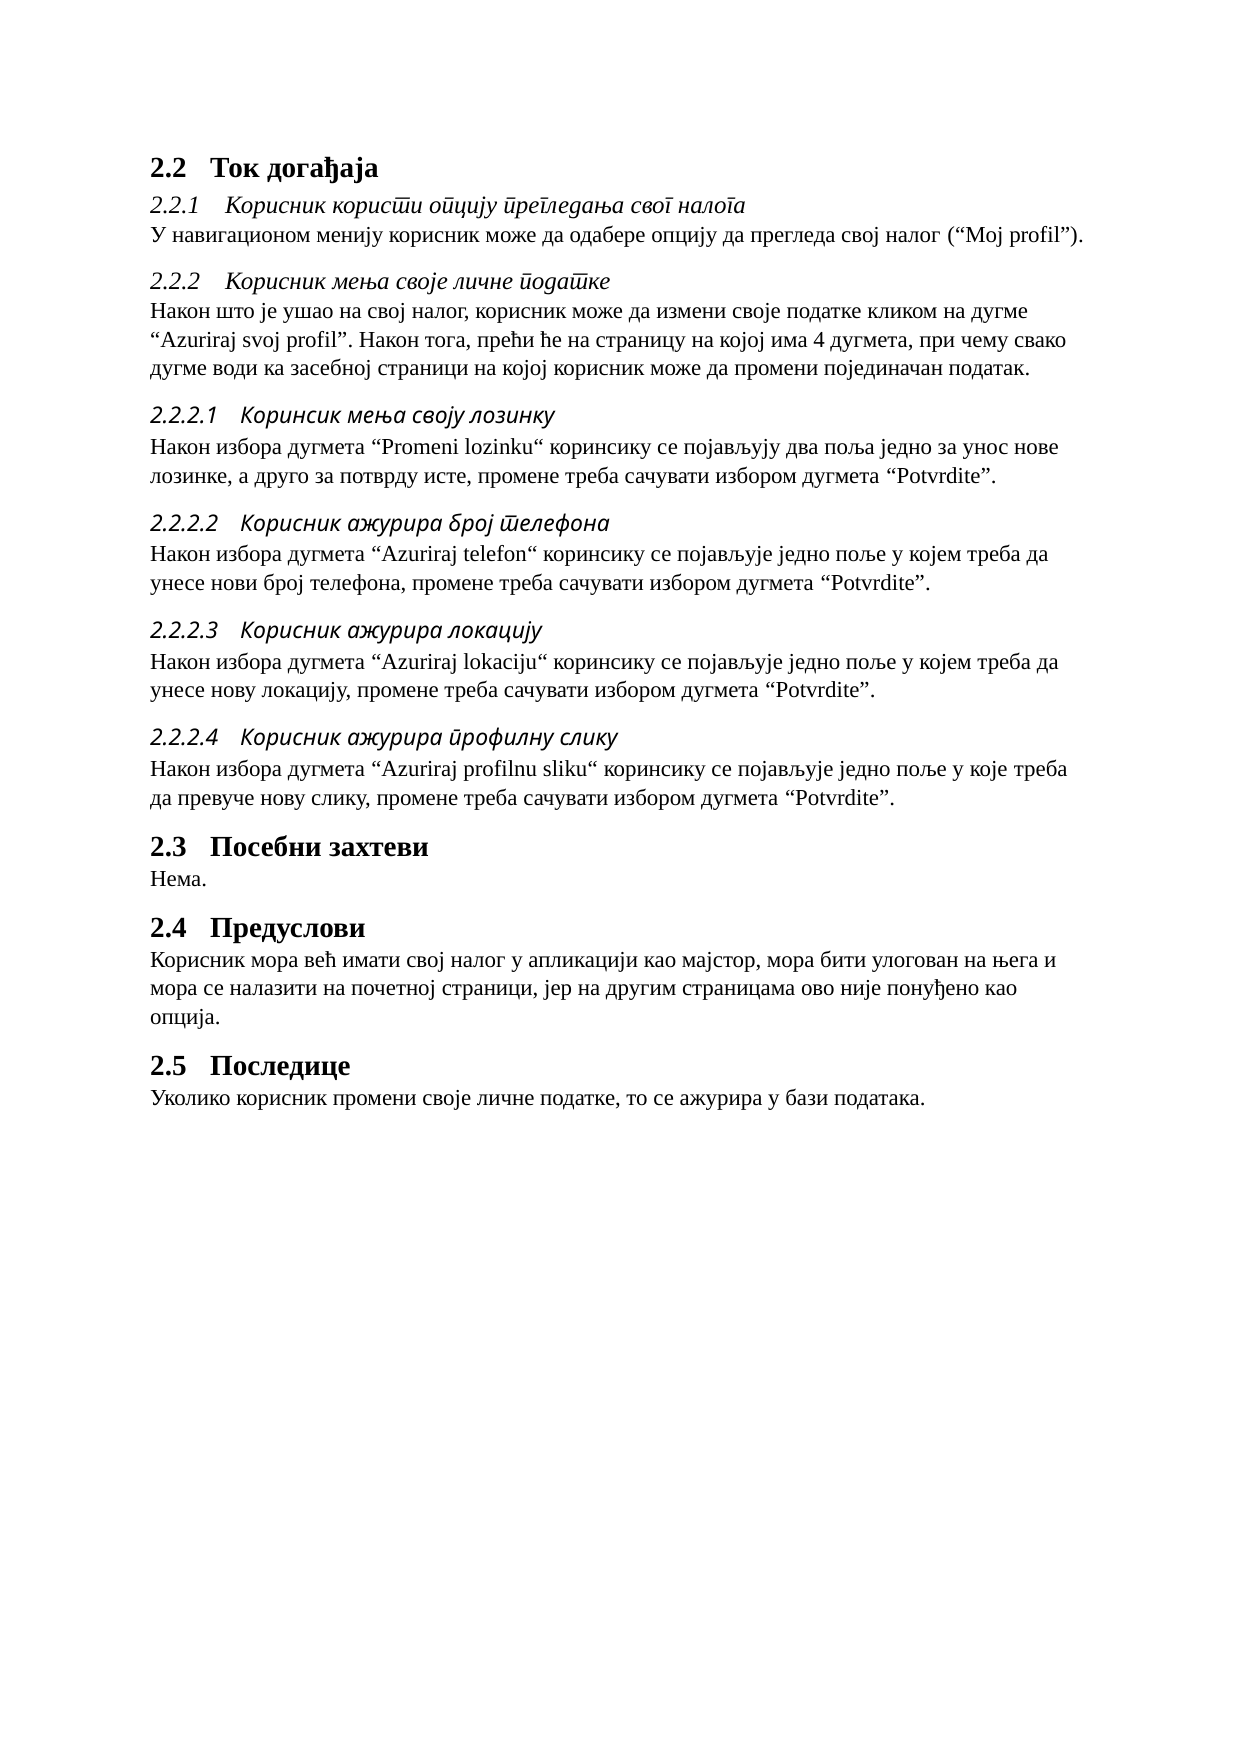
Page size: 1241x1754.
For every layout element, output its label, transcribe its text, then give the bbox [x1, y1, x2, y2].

subtitle Корисник мења своје личне податке [150, 266, 1090, 295]
subtitle Последице [150, 1048, 1090, 1082]
text Након избора дугмета “Azuriraj lokaciju“ коринсику се појављује једно поље у којем треба да унесе нову локацију, промене треба сачувати избором дугмета “Potvrdite”. [150, 648, 1090, 703]
text У навигационом менију корисник може да одабере опцију да прегледа свој налог (“Moj profil”). [150, 221, 1090, 248]
subtitle Ток догађаја [150, 150, 1090, 183]
text Након избора дугмета “Promeni lozinku“ коринсику се појављују два поља једно за унос нове лозинке, а друго за потврду исте, промене треба сачувати избором дугмета “Potvrdite”. [150, 433, 1090, 488]
subtitle Коринсик мења своју лозинку [150, 399, 1090, 431]
text Након избора дугмета “Azuriraj profilnu sliku“ коринсику се појављује једно поље у које треба да превуче нову слику, промене треба сачувати избором дугмета “Potvrdite”. [150, 755, 1090, 810]
subtitle Корисник ажурира број телефона [150, 507, 1090, 538]
text Након избора дугмета “Azuriraj telefon“ коринсику се појављује једно поље у којем треба да унесе нови број телефона, промене треба сачувати избором дугмета “Potvrdite”. [150, 541, 1090, 595]
subtitle Корисник ажурира локацију [150, 614, 1090, 645]
subtitle Посебни захтеви [150, 829, 1090, 862]
subtitle Корисник ажурира профилну слику [150, 721, 1090, 753]
text Након што је ушао на свој налог, корисник може да измени своје податке кликом на дугме “Azuriraj svoj profil”. Након тога, прећи ће на страницу на којој има 4 дугмета, при чему свако дугме води ка засебној страници на којој корисник може да промени појединачан податак. [150, 297, 1090, 381]
text Нема. [150, 865, 1090, 891]
subtitle Корисник користи опцију прегледања свог налога [150, 190, 1090, 219]
subtitle Предуслови [150, 910, 1090, 943]
text Корисник мора већ имати свој налог у апликацији као мајстор, мора бити улогован на њега и мора се налазити на почетној страници, јер на другим страницама ово није понуђено као опција. [150, 946, 1090, 1029]
text Уколико корисник промени своје личне податке, то се ажурира у бази података. [150, 1084, 1090, 1111]
